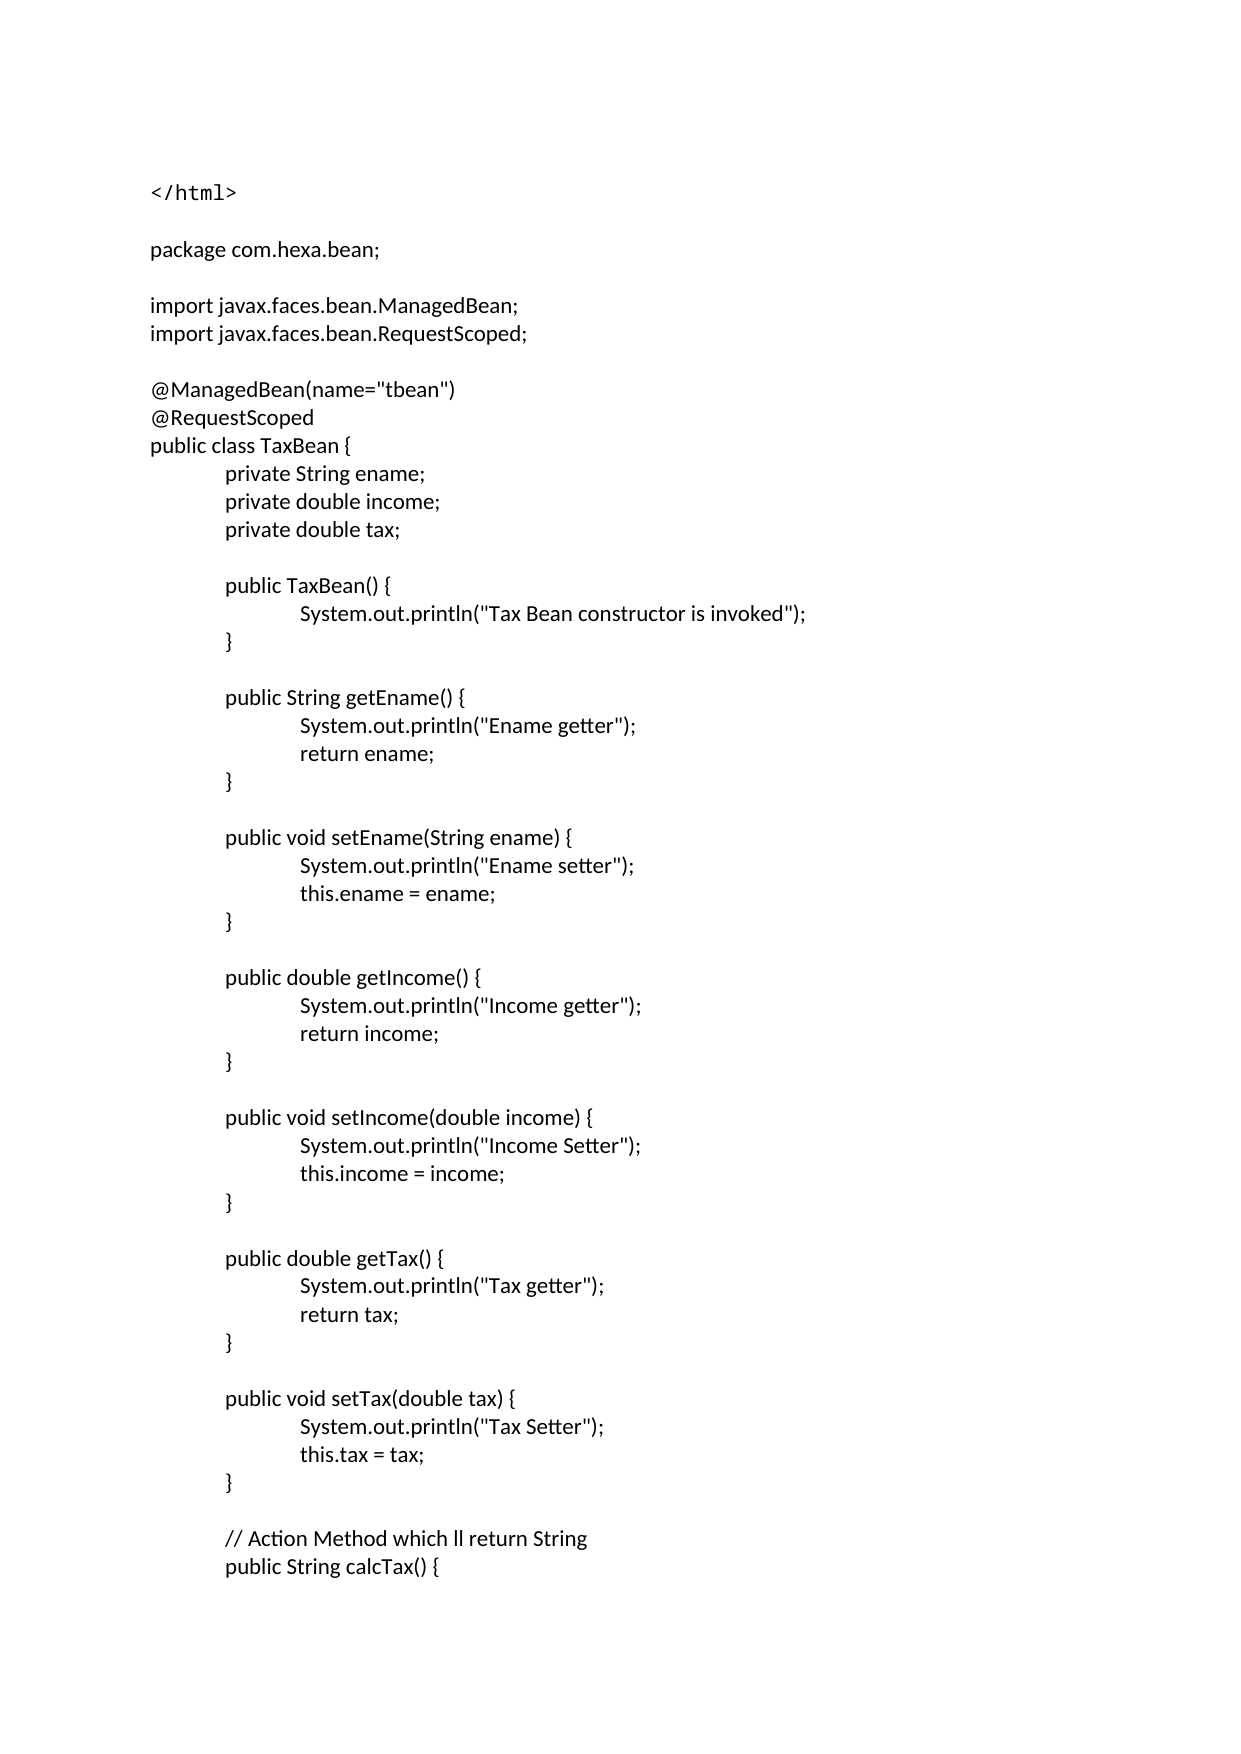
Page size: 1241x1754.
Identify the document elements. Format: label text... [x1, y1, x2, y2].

text } [150, 1328, 1090, 1356]
text System.out.println("Tax Setter"); [150, 1412, 1090, 1440]
text @RequestScoped [150, 403, 1090, 431]
text } [150, 1047, 1090, 1076]
text } [150, 907, 1090, 935]
text System.out.println("Income Setter"); [150, 1132, 1090, 1159]
text package com.hexa.bean; [150, 235, 1090, 263]
text } [150, 767, 1090, 795]
text @ManagedBean(name="tbean") [150, 375, 1090, 403]
text return ename; [150, 739, 1090, 767]
text this.ename = ename; [150, 879, 1090, 907]
text } [150, 1188, 1090, 1216]
text return tax; [150, 1300, 1090, 1328]
text import javax.faces.bean.ManagedBean; [150, 291, 1090, 319]
text public String calcTax() { [150, 1552, 1090, 1580]
text // Action Method which ll return String [150, 1524, 1090, 1552]
text private double income; [150, 487, 1090, 515]
text public class TaxBean { [150, 431, 1090, 459]
text System.out.println("Ename setter"); [150, 851, 1090, 879]
text public double getIncome() { [150, 963, 1090, 991]
text this.income = income; [150, 1159, 1090, 1188]
text public String getEname() { [150, 683, 1090, 711]
text public void setIncome(double income) { [150, 1103, 1090, 1132]
text } [150, 627, 1090, 655]
text } [150, 1468, 1090, 1496]
text private double tax; [150, 515, 1090, 543]
text System.out.println("Income getter"); [150, 991, 1090, 1019]
text System.out.println("Tax getter"); [150, 1272, 1090, 1300]
text private String ename; [150, 459, 1090, 487]
text System.out.println("Tax Bean constructor is invoked"); [150, 599, 1090, 627]
text import javax.faces.bean.RequestScoped; [150, 319, 1090, 347]
text public double getTax() { [150, 1244, 1090, 1272]
text </html> [150, 178, 1090, 206]
text public void setTax(double tax) { [150, 1384, 1090, 1412]
text public void setEname(String ename) { [150, 823, 1090, 851]
text public TaxBean() { [150, 571, 1090, 599]
text this.tax = tax; [150, 1440, 1090, 1468]
text System.out.println("Ename getter"); [150, 711, 1090, 739]
text return income; [150, 1019, 1090, 1047]
